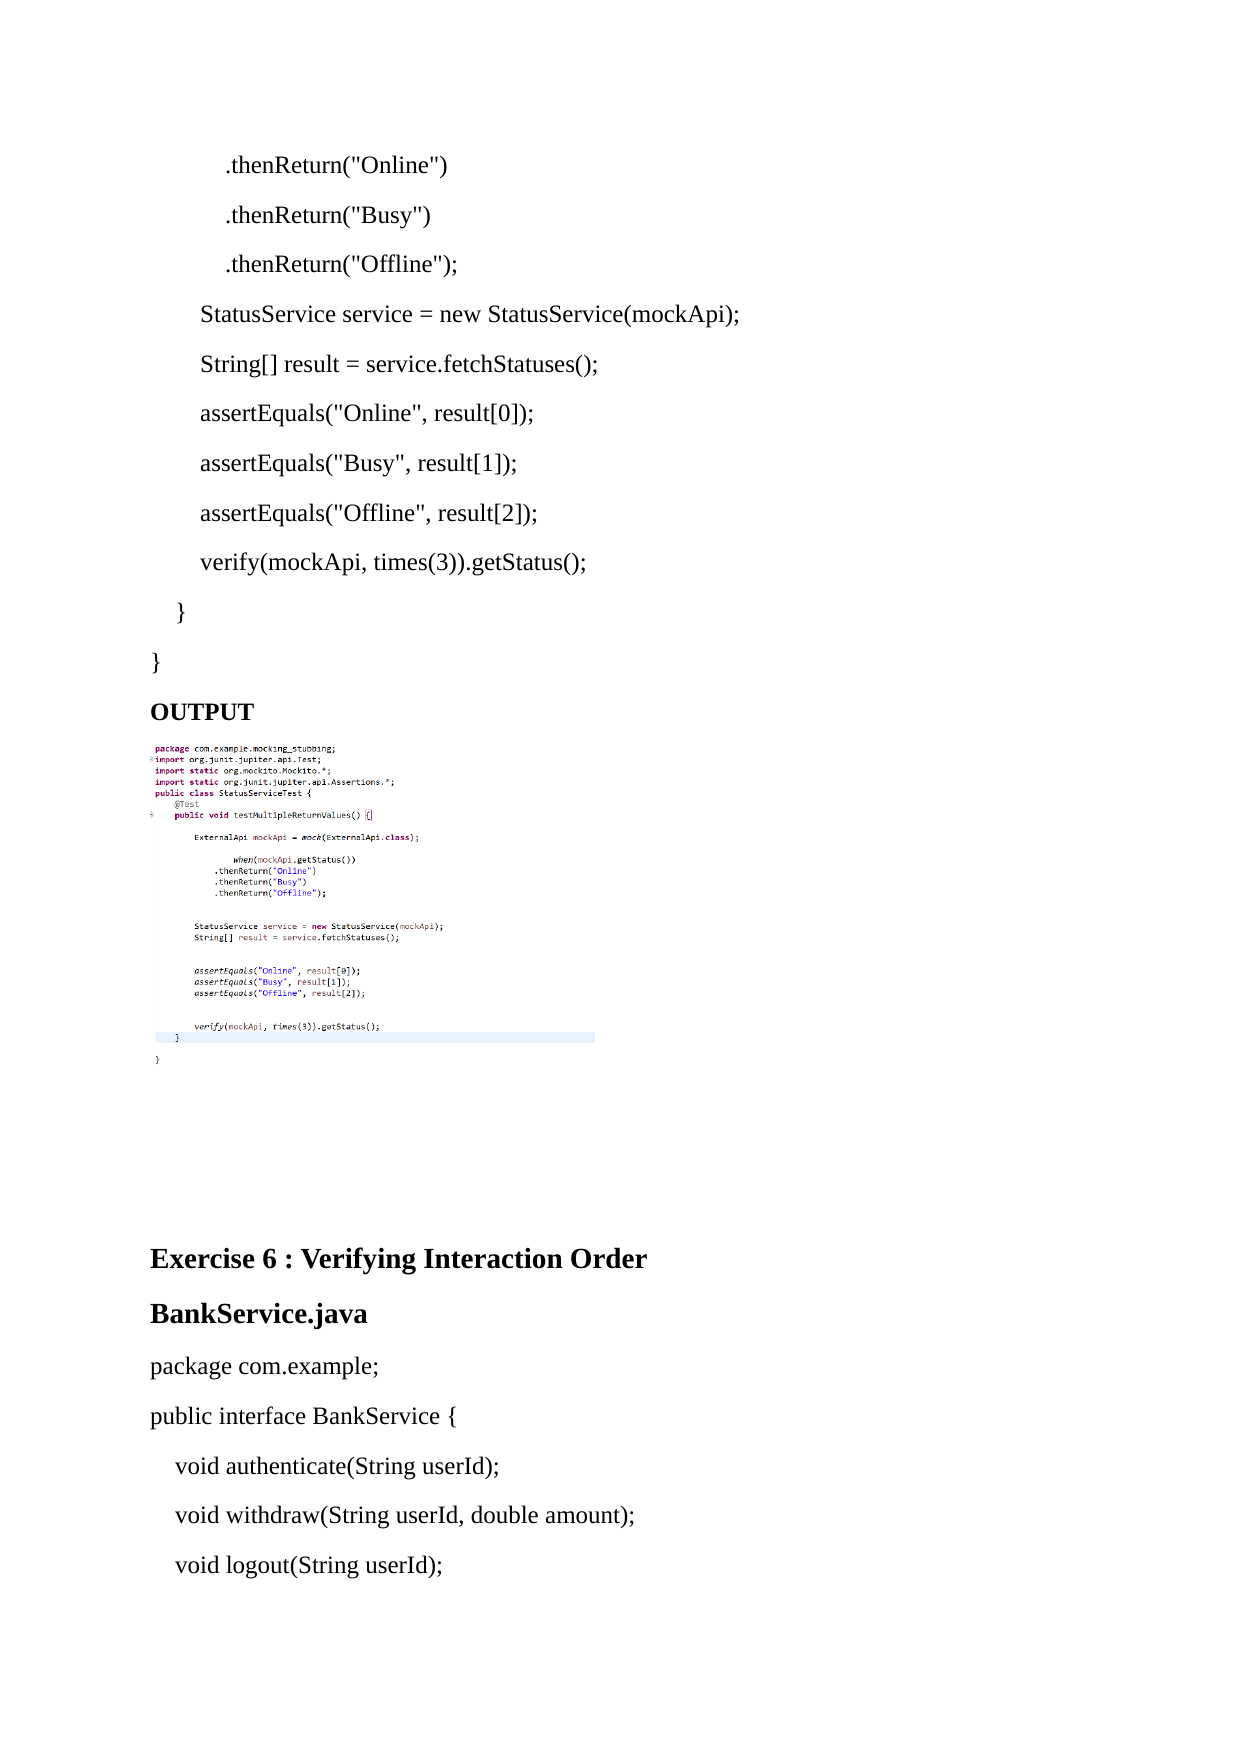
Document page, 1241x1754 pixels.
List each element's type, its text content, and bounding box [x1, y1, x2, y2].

text String[] result = service.fetchStatuses(); [150, 349, 1090, 377]
text Exercise 6 : Verifying Interaction Order [150, 1241, 1090, 1274]
text void authenticate(String userId); [150, 1451, 1090, 1479]
text void withdraw(String userId, double amount); [150, 1501, 1090, 1529]
text .thenReturn("Online") [150, 150, 1090, 179]
text package com.example; [150, 1351, 1090, 1380]
text void logout(String userId); [150, 1550, 1090, 1579]
text assertEquals("Busy", result[1]); [150, 448, 1090, 477]
text .thenReturn("Busy") [150, 200, 1090, 228]
text verify(mockApi, times(3)).getStatus(); [150, 547, 1090, 576]
text assertEquals("Online", result[0]); [150, 398, 1090, 427]
text public interface BankService { [150, 1401, 1090, 1430]
text BankService.java [150, 1296, 1090, 1330]
text } [150, 597, 1090, 626]
picture [150, 746, 595, 1071]
text .thenReturn("Offline"); [150, 249, 1090, 278]
text StatusService service = new StatusService(mockApi); [150, 299, 1090, 328]
text OUTPUT [150, 697, 1090, 725]
text assertEquals("Offline", result[2]); [150, 498, 1090, 527]
text } [150, 647, 1090, 676]
